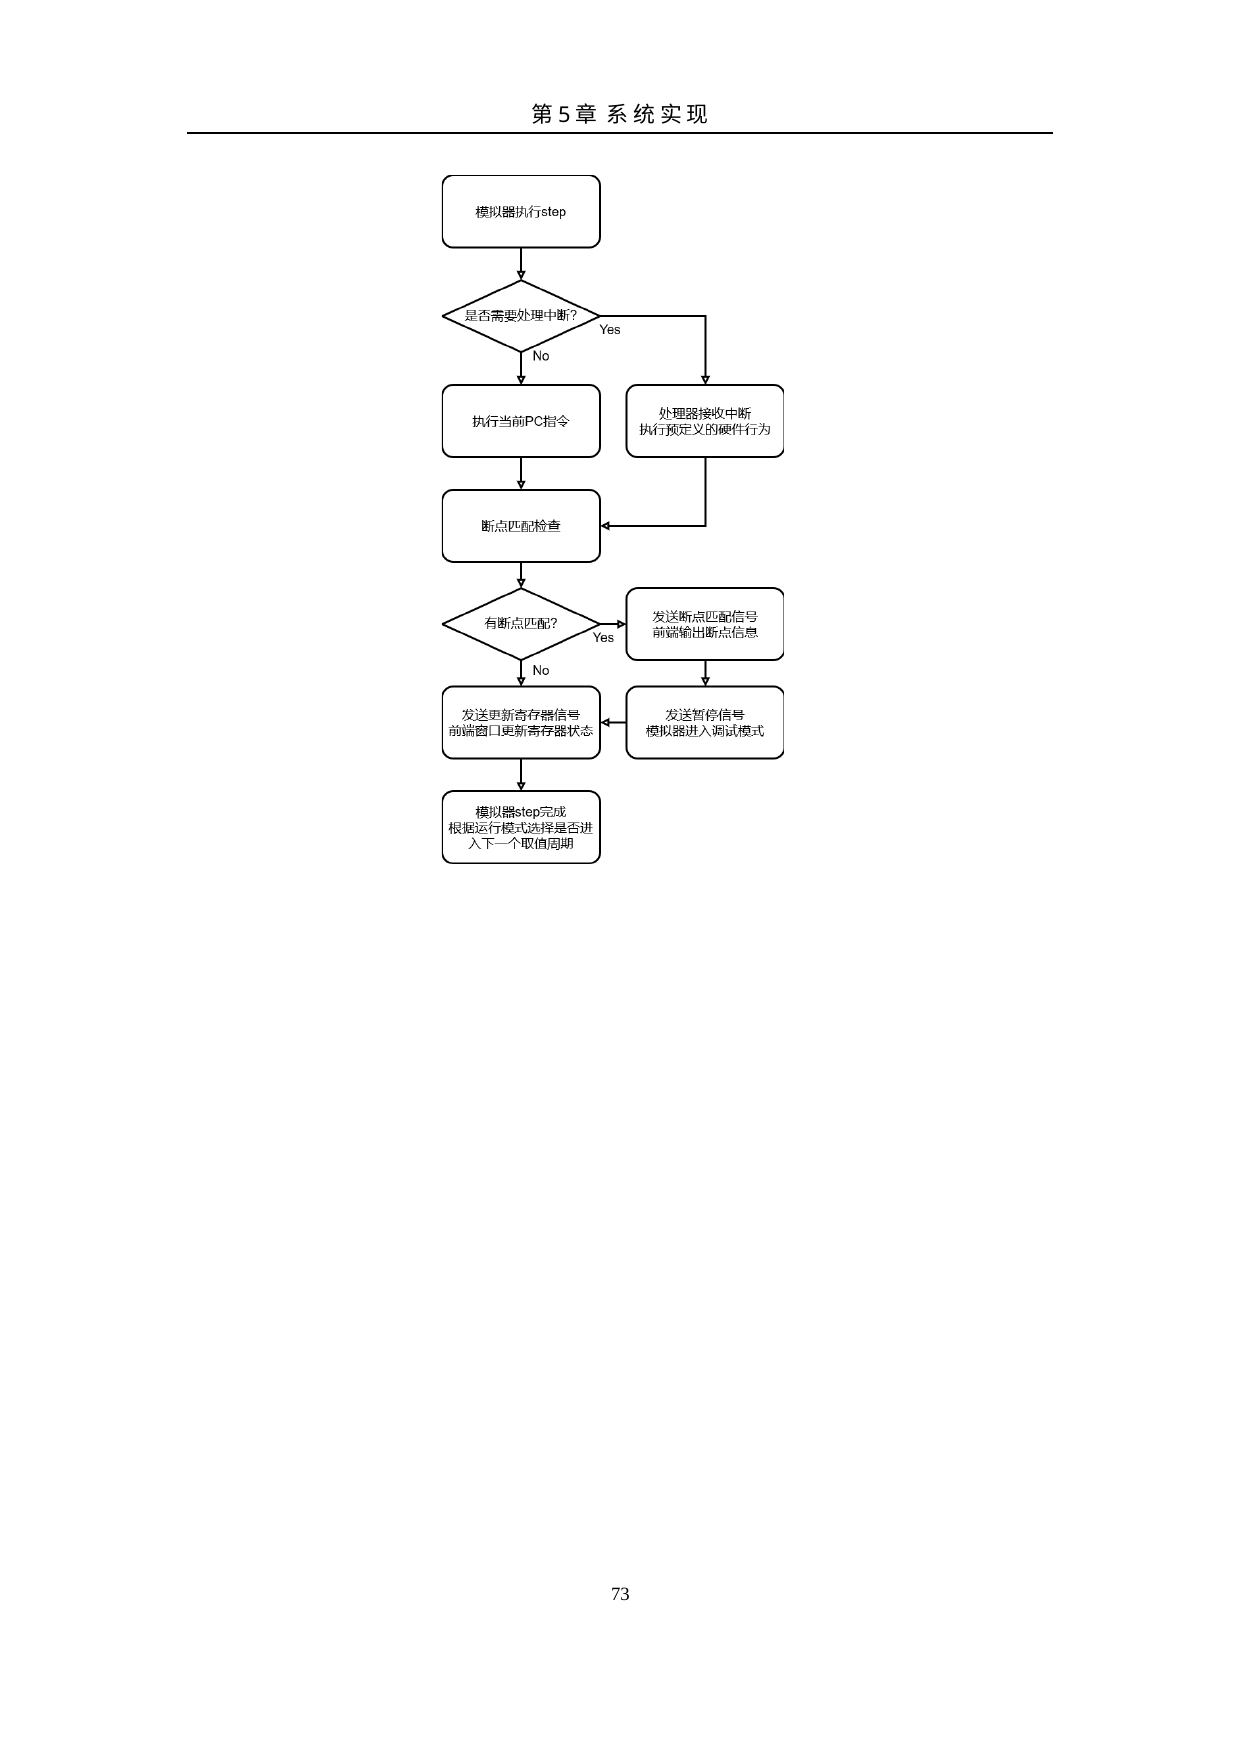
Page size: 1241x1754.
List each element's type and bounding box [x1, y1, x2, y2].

picture [441, 175, 784, 864]
